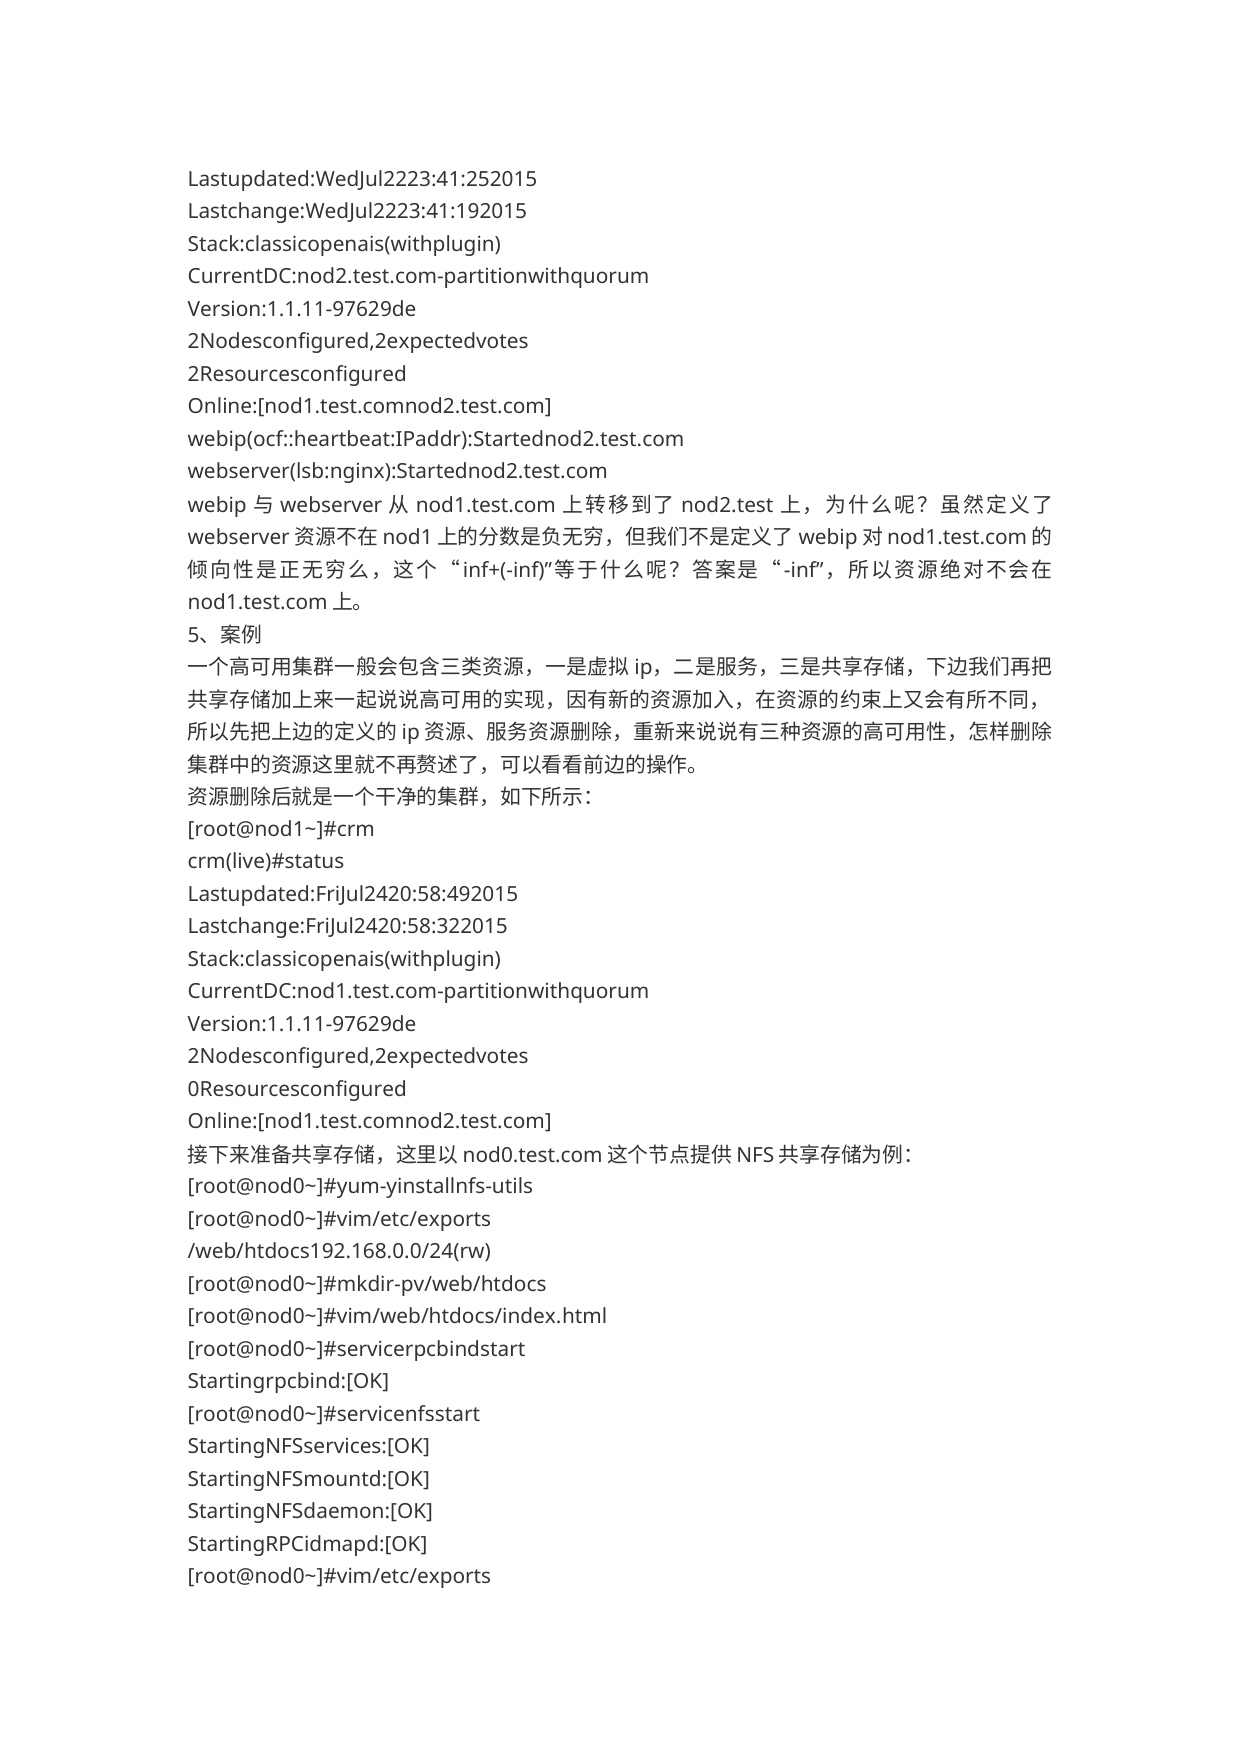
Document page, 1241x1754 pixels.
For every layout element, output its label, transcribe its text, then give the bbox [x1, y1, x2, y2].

text [root@nod0~]#yum-yinstallnfs-utils [187, 1169, 1053, 1202]
text webip与webserver从nod1.test.com上转移到了nod2.test上，为什么呢？虽然定义了webserver资源不在nod1上的分数是负无穷，但我们不是定义了webip对nod1.test.com的倾向性是正无穷么，这个“inf+(-inf)”等于什么呢？答案是“-inf”，所以资源绝对不会在nod1.test.com上。 [187, 487, 1053, 617]
text StartingNFSmountd:[OK] [187, 1462, 1053, 1494]
text [root@nod0~]#servicenfsstart [187, 1397, 1053, 1429]
text /web/htdocs192.168.0.0/24(rw) [187, 1234, 1053, 1267]
text 资源删除后就是一个干净的集群，如下所示： [187, 779, 1053, 812]
text 5、案例 [187, 617, 1053, 649]
text 一个高可用集群一般会包含三类资源，一是虚拟ip，二是服务，三是共享存储，下边我们再把共享存储加上来一起说说高可用的实现，因有新的资源加入，在资源的约束上又会有所不同，所以先把上边的定义的ip资源、服务资源删除，重新来说说有三种资源的高可用性，怎样删除集群中的资源这里就不再赘述了，可以看看前边的操作。 [187, 649, 1053, 779]
text [root@nod0~]#vim/etc/exports [187, 1202, 1053, 1234]
text [root@nod0~]#vim/etc/exports [187, 1559, 1053, 1592]
text Version:1.1.11-97629de [187, 1007, 1053, 1039]
text StartingNFSdaemon:[OK] [187, 1494, 1053, 1527]
text Version:1.1.11-97629de [187, 292, 1053, 324]
text Lastchange:FriJul2420:58:322015 [187, 909, 1053, 942]
text Online:[nod1.test.comnod2.test.com] [187, 389, 1053, 422]
text Lastchange:WedJul2223:41:192015 [187, 194, 1053, 227]
text [root@nod1~]#crm [187, 812, 1053, 844]
text Startingrpcbind:[OK] [187, 1364, 1053, 1397]
text Online:[nod1.test.comnod2.test.com] [187, 1104, 1053, 1137]
text 接下来准备共享存储，这里以nod0.test.com这个节点提供NFS共享存储为例： [187, 1137, 1053, 1169]
text [root@nod0~]#vim/web/htdocs/index.html [187, 1299, 1053, 1332]
text StartingRPCidmapd:[OK] [187, 1527, 1053, 1559]
text 2Resourcesconfigured [187, 357, 1053, 389]
text Stack:classicopenais(withplugin) [187, 227, 1053, 259]
text 2Nodesconfigured,2expectedvotes [187, 1039, 1053, 1072]
text 2Nodesconfigured,2expectedvotes [187, 324, 1053, 357]
text webserver(lsb:nginx):Startednod2.test.com [187, 454, 1053, 487]
text CurrentDC:nod2.test.com-partitionwithquorum [187, 259, 1053, 292]
text webip(ocf::heartbeat:IPaddr):Startednod2.test.com [187, 422, 1053, 454]
text CurrentDC:nod1.test.com-partitionwithquorum [187, 974, 1053, 1007]
text 0Resourcesconfigured [187, 1072, 1053, 1104]
text crm(live)#status [187, 844, 1053, 877]
text Stack:classicopenais(withplugin) [187, 942, 1053, 974]
text Lastupdated:WedJul2223:41:252015 [187, 162, 1053, 194]
text StartingNFSservices:[OK] [187, 1429, 1053, 1462]
text [root@nod0~]#servicerpcbindstart [187, 1332, 1053, 1364]
text [root@nod0~]#mkdir-pv/web/htdocs [187, 1267, 1053, 1299]
text Lastupdated:FriJul2420:58:492015 [187, 877, 1053, 909]
